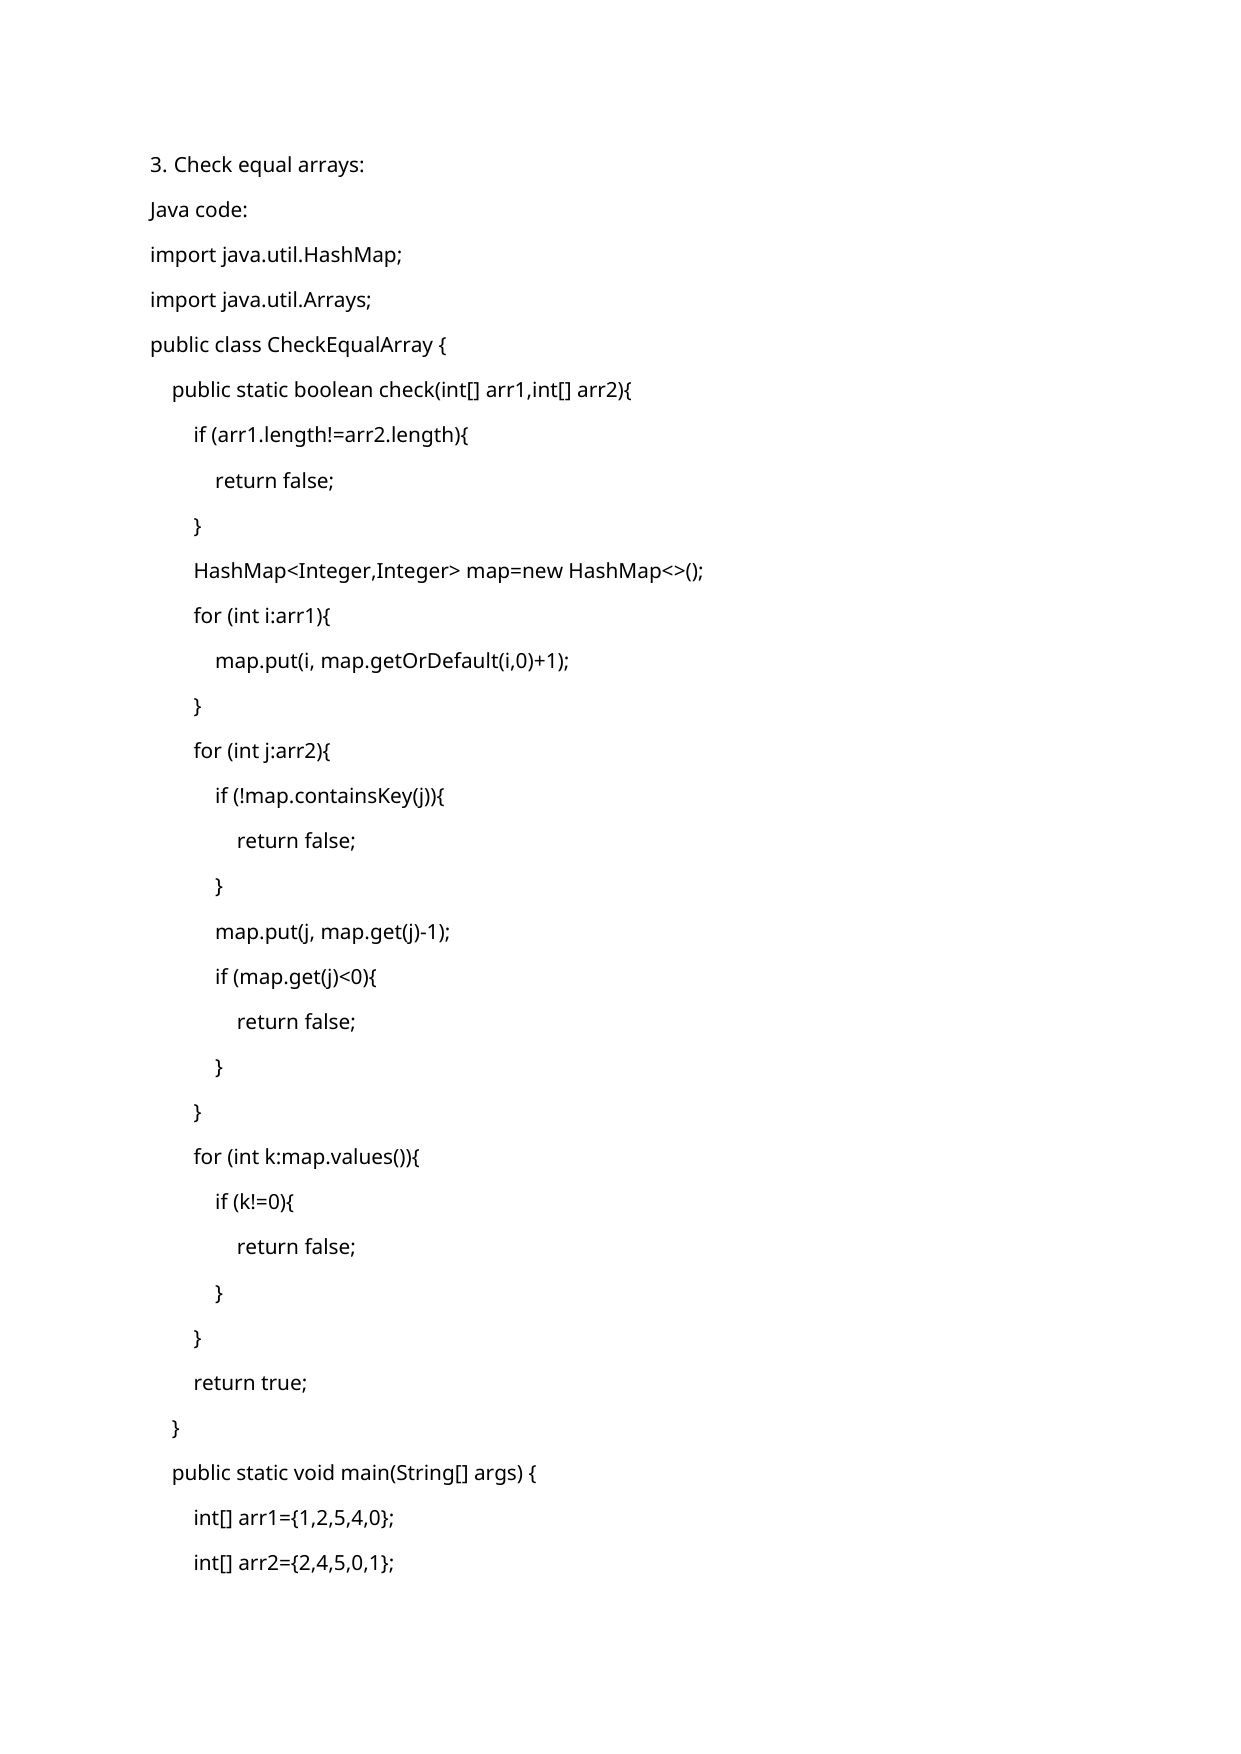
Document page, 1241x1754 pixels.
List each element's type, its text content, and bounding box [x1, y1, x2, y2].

text return false; [150, 1052, 1090, 1081]
text return false; [150, 511, 1090, 539]
text public static boolean check(int[] arr1,int[] arr2){ [150, 421, 1090, 449]
text 3. Check equal arrays: [150, 195, 1090, 223]
text import java.util.Arrays; [150, 330, 1090, 359]
text if (arr1.length!=arr2.length){ [150, 466, 1090, 494]
text return false; [150, 872, 1090, 900]
text if (!map.containsKey(j)){ [150, 827, 1090, 855]
text } [150, 736, 1090, 765]
text map.put(j, map.get(j)-1); [150, 962, 1090, 990]
text public static void main(String[] args) { [150, 1503, 1090, 1532]
text if (map.get(j)<0){ [150, 1007, 1090, 1035]
text map.put(i, map.getOrDefault(i,0)+1); [150, 691, 1090, 720]
text } [150, 917, 1090, 945]
text for (int j:arr2){ [150, 781, 1090, 810]
text for (int i:arr1){ [150, 646, 1090, 674]
text } [150, 556, 1090, 584]
text return true; [150, 1413, 1090, 1441]
text int[] arr1={1,2,5,4,0}; [150, 1548, 1090, 1577]
text } [150, 1142, 1090, 1171]
text import java.util.HashMap; [150, 285, 1090, 314]
text } [150, 1458, 1090, 1486]
text for (int k:map.values()){ [150, 1187, 1090, 1216]
text } [150, 1368, 1090, 1396]
text return false; [150, 1278, 1090, 1306]
text Java code: [150, 240, 1090, 269]
text } [150, 1097, 1090, 1126]
text HashMap<Integer,Integer> map=new HashMap<>(); [150, 601, 1090, 629]
text if (k!=0){ [150, 1232, 1090, 1261]
text } [150, 1323, 1090, 1351]
text public class CheckEqualArray { [150, 376, 1090, 404]
